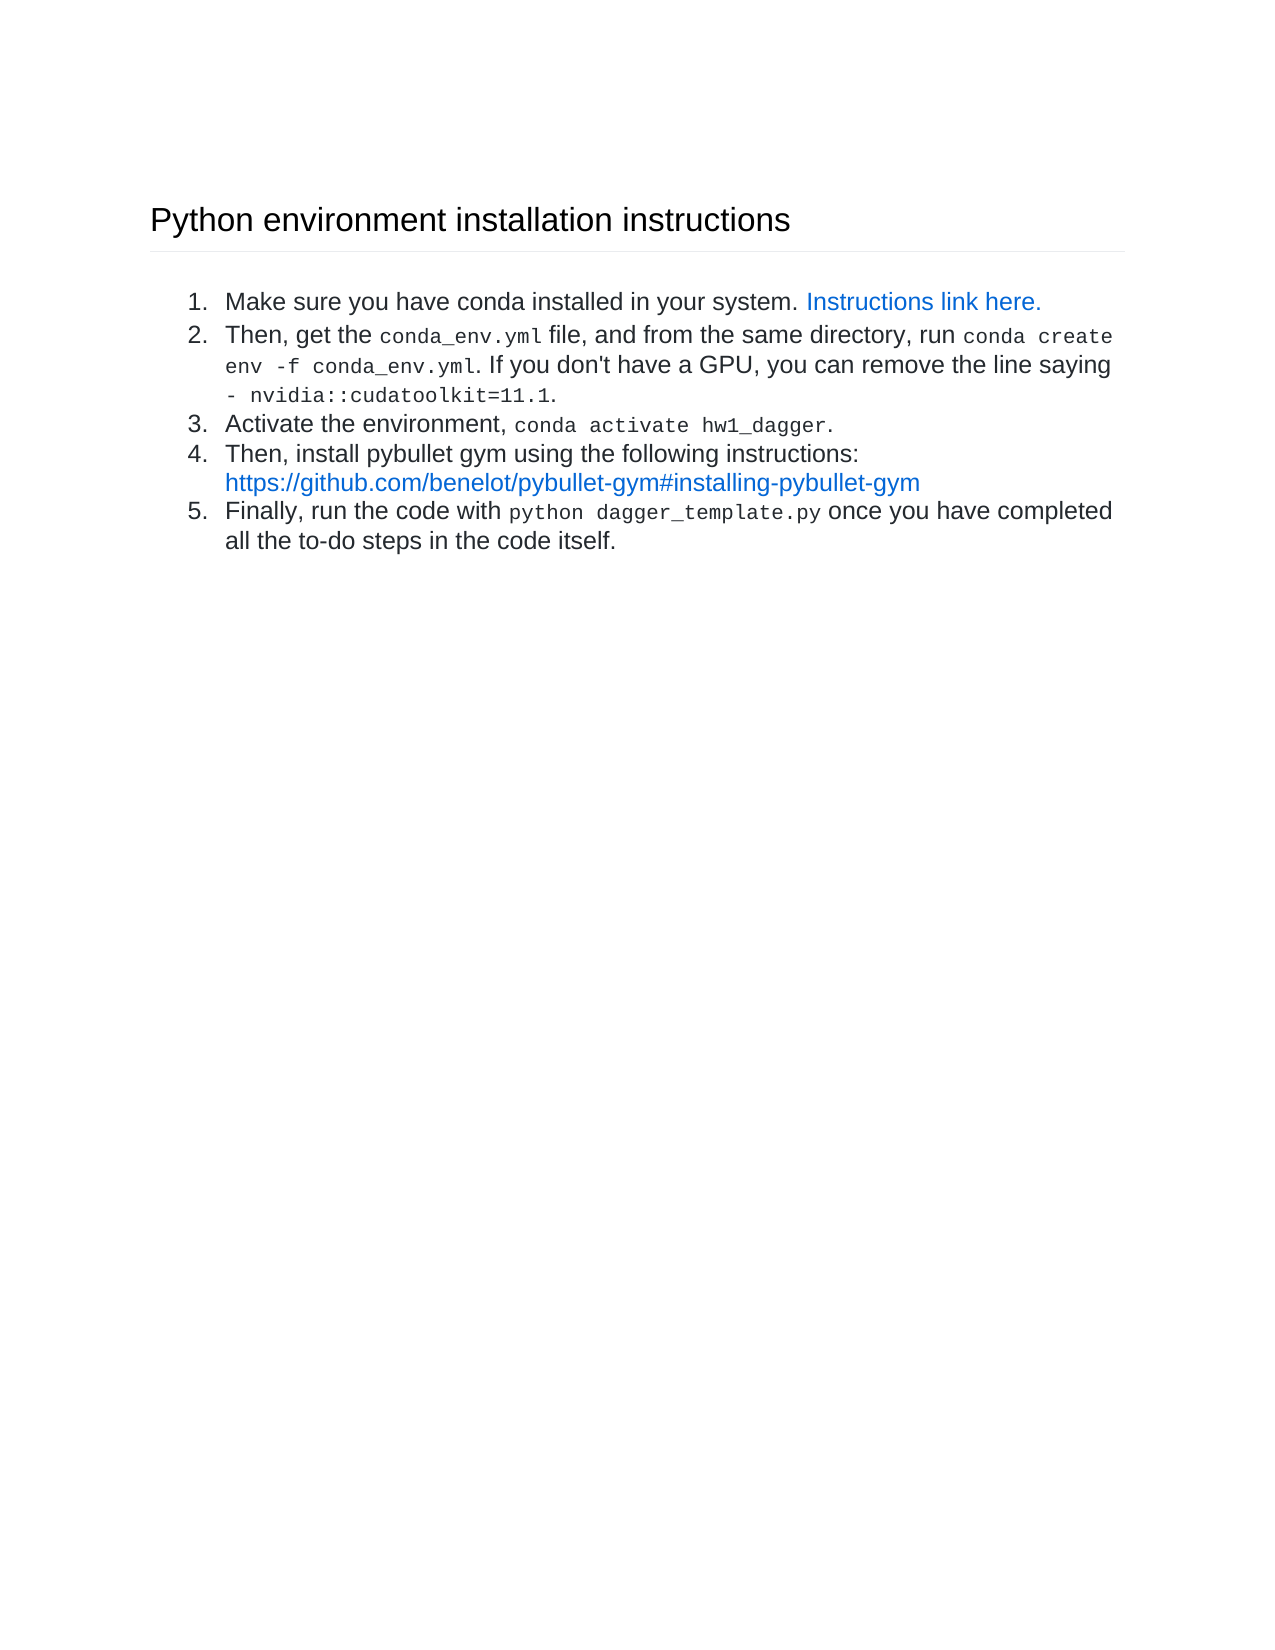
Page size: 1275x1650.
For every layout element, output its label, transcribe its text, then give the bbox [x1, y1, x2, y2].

list Then, install pybullet gym using the following instructions: https://github.com/benelot/pybullet-gym#installing-pybullet-gym [187, 439, 1125, 496]
list Finally, run the code with python dagger_template.py once you have completed all the to-do steps in the code itself. [187, 496, 1125, 555]
list Make sure you have conda installed in your system. Instructions link here. [187, 287, 1125, 316]
subtitle Python environment installation instructions [150, 200, 1125, 251]
list Then, get the conda_env.yml file, and from the same directory, run conda create env -f conda_env.yml. If you don't have a GPU, you can remove the line saying - nvidia::cudatoolkit=11.1. [187, 320, 1125, 409]
list Activate the environment, conda activate hw1_dagger. [187, 409, 1125, 439]
